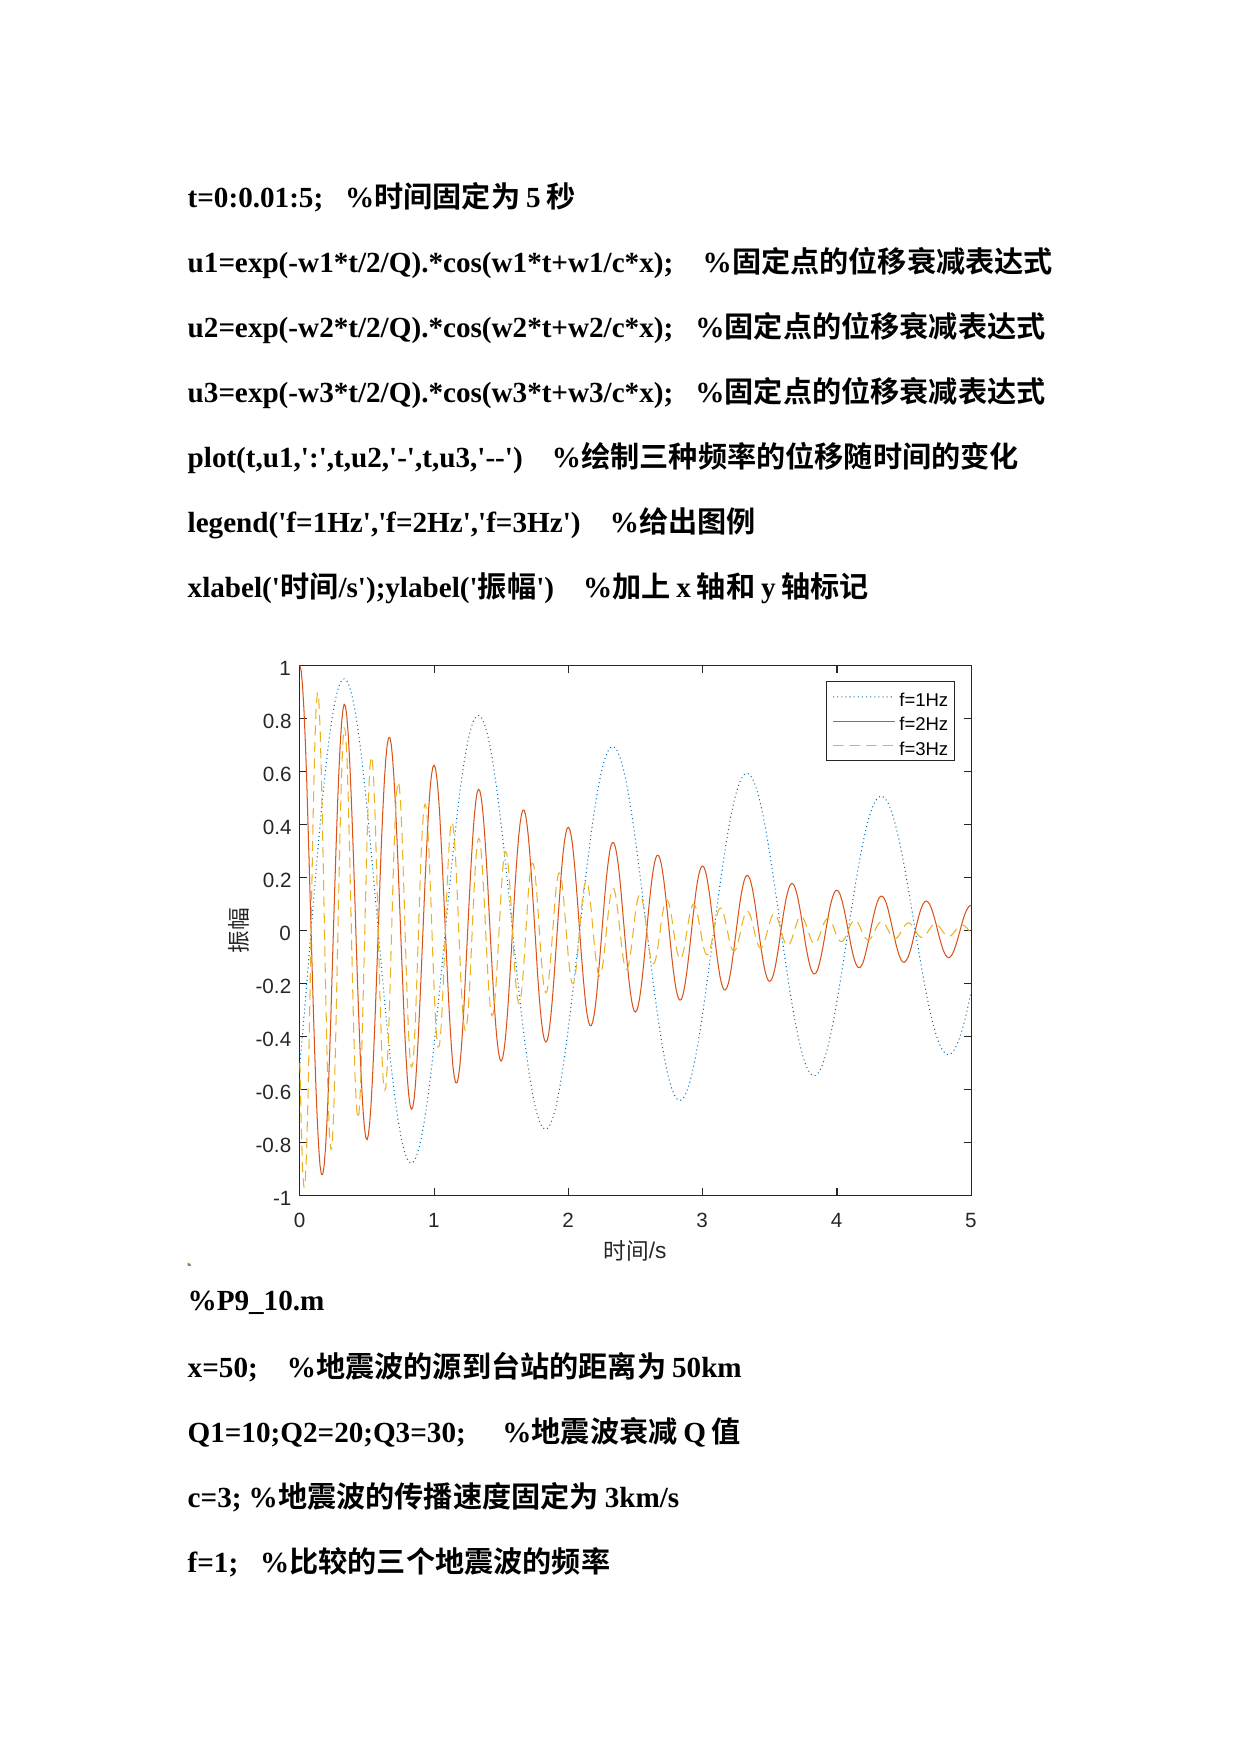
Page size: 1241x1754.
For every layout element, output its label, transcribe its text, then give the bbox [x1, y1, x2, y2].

text x=50; %地震波的源到台站的距离为50km [187, 1332, 1053, 1397]
text legend('f=1Hz','f=2Hz','f=3Hz') %给出图例 [187, 487, 1053, 552]
text u2=exp(-w2*t/2/Q).*cos(w2*t+w2/c*x); %固定点的位移衰减表达式 [187, 292, 1053, 357]
text plot(t,u1,':',t,u2,'-',t,u3,'--') %绘制三种频率的位移随时间的变化 [187, 422, 1053, 487]
text %P9_10.m [187, 1267, 1053, 1332]
text u3=exp(-w3*t/2/Q).*cos(w3*t+w3/c*x); %固定点的位移衰减表达式 [187, 357, 1053, 422]
text u1=exp(-w1*t/2/Q).*cos(w1*t+w1/c*x); %固定点的位移衰减表达式 [187, 227, 1053, 292]
text xlabel('时间/s');ylabel('振幅') %加上x轴和y轴标记 [187, 552, 1053, 617]
text t=0:0.01:5; %时间固定为5秒 [187, 162, 1053, 227]
text Q1=10;Q2=20;Q3=30; %地震波衰减Q值 [187, 1397, 1053, 1462]
text f=1; %比较的三个地震波的频率 [187, 1527, 1053, 1592]
text c=3; %地震波的传播速度固定为3km/s [187, 1462, 1053, 1527]
